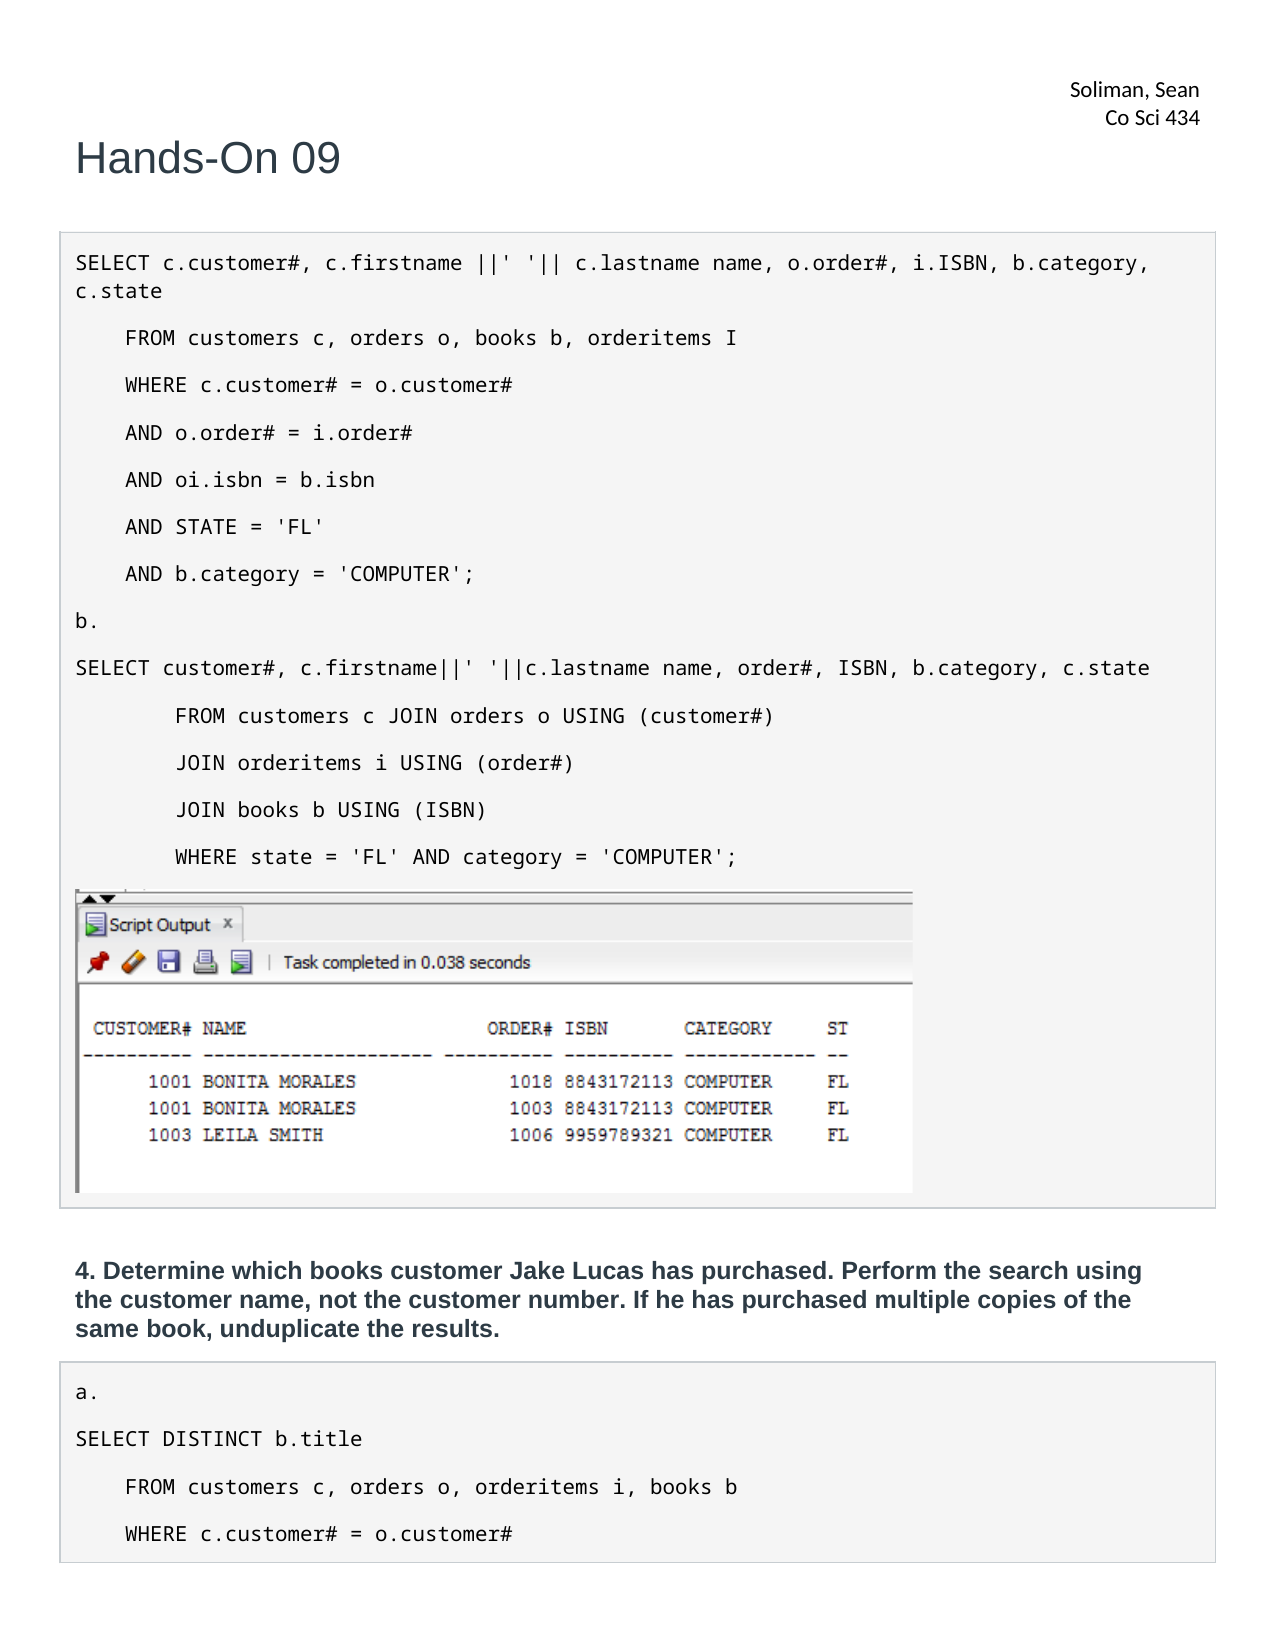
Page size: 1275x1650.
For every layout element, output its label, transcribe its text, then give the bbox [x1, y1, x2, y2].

text b. [61, 590, 1215, 635]
text 4. Determine which books customer Jake Lucas has purchased. Perform the search using the customer name, not the customer number. If he has purchased multiple copies of the same book, unduplicate the results. [75, 1227, 1200, 1342]
text WHERE state = 'FL' AND category = 'COMPUTER'; [61, 826, 1215, 871]
picture [75, 889, 913, 1193]
text FROM customers c JOIN orders o USING (customer#) [61, 684, 1215, 729]
text AND o.order# = i.order# [61, 401, 1215, 446]
text SELECT c.customer#, c.firstname ||' '|| c.lastname name, o.order#, i.ISBN, b.category, c.state [61, 233, 1215, 304]
text WHERE c.customer# = o.customer# [61, 354, 1215, 399]
text WHERE c.customer# = o.customer# [61, 1503, 1215, 1562]
text JOIN books b USING (ISBN) [61, 779, 1215, 823]
text SELECT DISTINCT b.title [61, 1408, 1215, 1453]
text FROM customers c, orders o, orderitems i, books b [61, 1456, 1215, 1500]
text a. [61, 1363, 1215, 1406]
text AND b.category = 'COMPUTER'; [61, 543, 1215, 588]
text SELECT customer#, c.firstname||' '||c.lastname name, order#, ISBN, b.category, c.state [61, 637, 1215, 682]
text FROM customers c, orders o, books b, orderitems I [61, 307, 1215, 352]
text JOIN orderitems i USING (order#) [61, 732, 1215, 776]
text AND STATE = 'FL' [61, 496, 1215, 540]
text AND oi.isbn = b.isbn [61, 449, 1215, 493]
